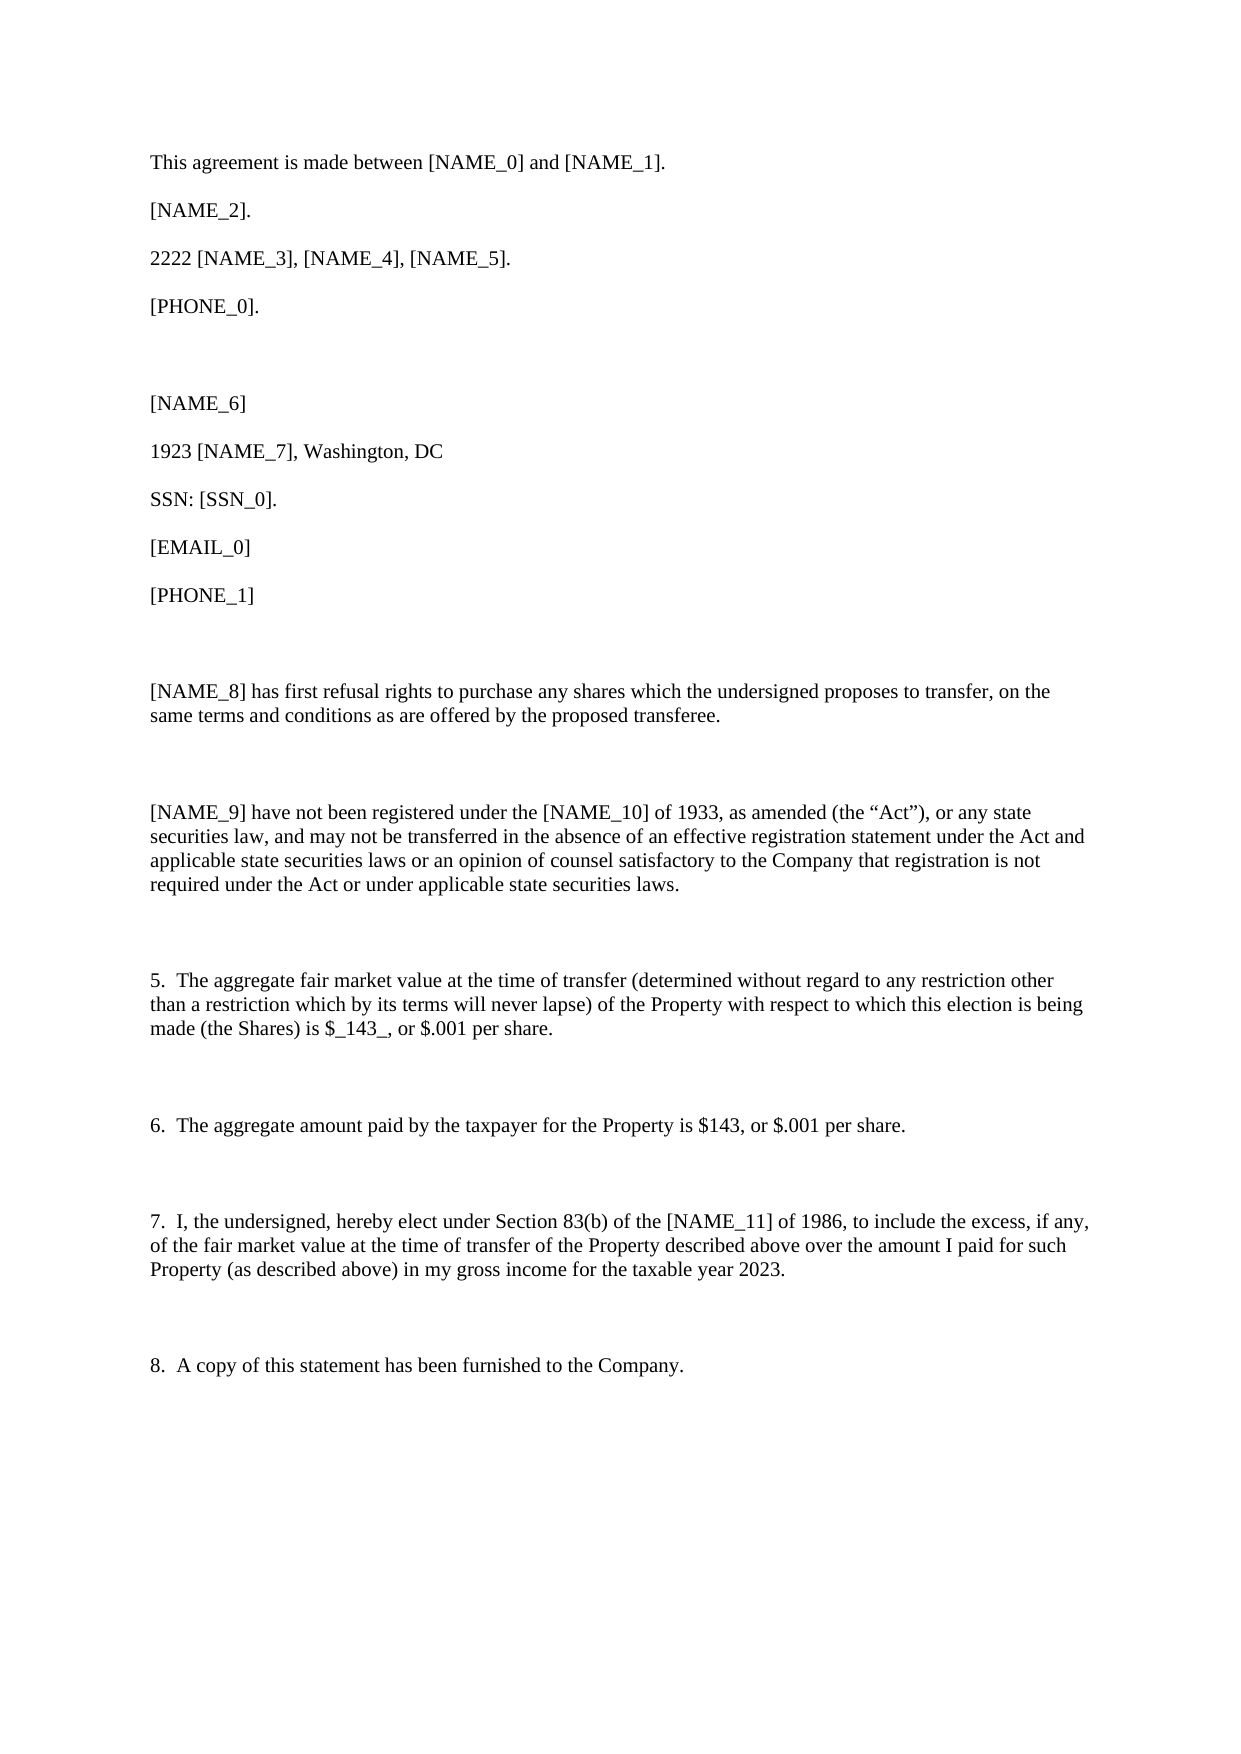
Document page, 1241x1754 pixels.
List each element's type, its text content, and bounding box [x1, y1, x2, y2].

text 2222 [NAME_3], [NAME_4], [NAME_5]. [150, 246, 1090, 270]
text 5. The aggregate fair market value at the time of transfer (determined without regard to any restriction other than a restriction which by its terms will never lapse) of the Property with respect to which this election is being made (the Shares) is $_143_, or $.001 per share. [150, 968, 1090, 1040]
text [NAME_9] have not been registered under the [NAME_10] of 1933, as amended (the “Act”), or any state securities law, and may not be transferred in the absence of an effective registration statement under the Act and applicable state securities laws or an opinion of counsel satisfactory to the Company that registration is not required under the Act or under applicable state securities laws. [150, 800, 1090, 896]
text 7. I, the undersigned, hereby elect under Section 83(b) of the [NAME_11] of 1986, to include the excess, if any, of the fair market value at the time of transfer of the Property described above over the amount I paid for such Property (as described above) in my gross income for the taxable year 2023. [150, 1209, 1090, 1281]
text [EMAIL_0] [150, 535, 1090, 559]
text [NAME_6] [150, 391, 1090, 415]
text [PHONE_1] [150, 583, 1090, 607]
text SSN: [SSN_0]. [150, 487, 1090, 511]
text [PHONE_0]. [150, 294, 1090, 318]
text [NAME_8] has first refusal rights to purchase any shares which the undersigned proposes to transfer, on the same terms and conditions as are offered by the proposed transferee. [150, 679, 1090, 727]
text This agreement is made between [NAME_0] and [NAME_1]. [150, 150, 1090, 174]
text 8. A copy of this statement has been furnished to the Company. [150, 1353, 1090, 1377]
text [NAME_2]. [150, 198, 1090, 222]
text 6. The aggregate amount paid by the taxpayer for the Property is $143, or $.001 per share. [150, 1112, 1090, 1137]
text 1923 [NAME_7], Washington, DC [150, 439, 1090, 463]
